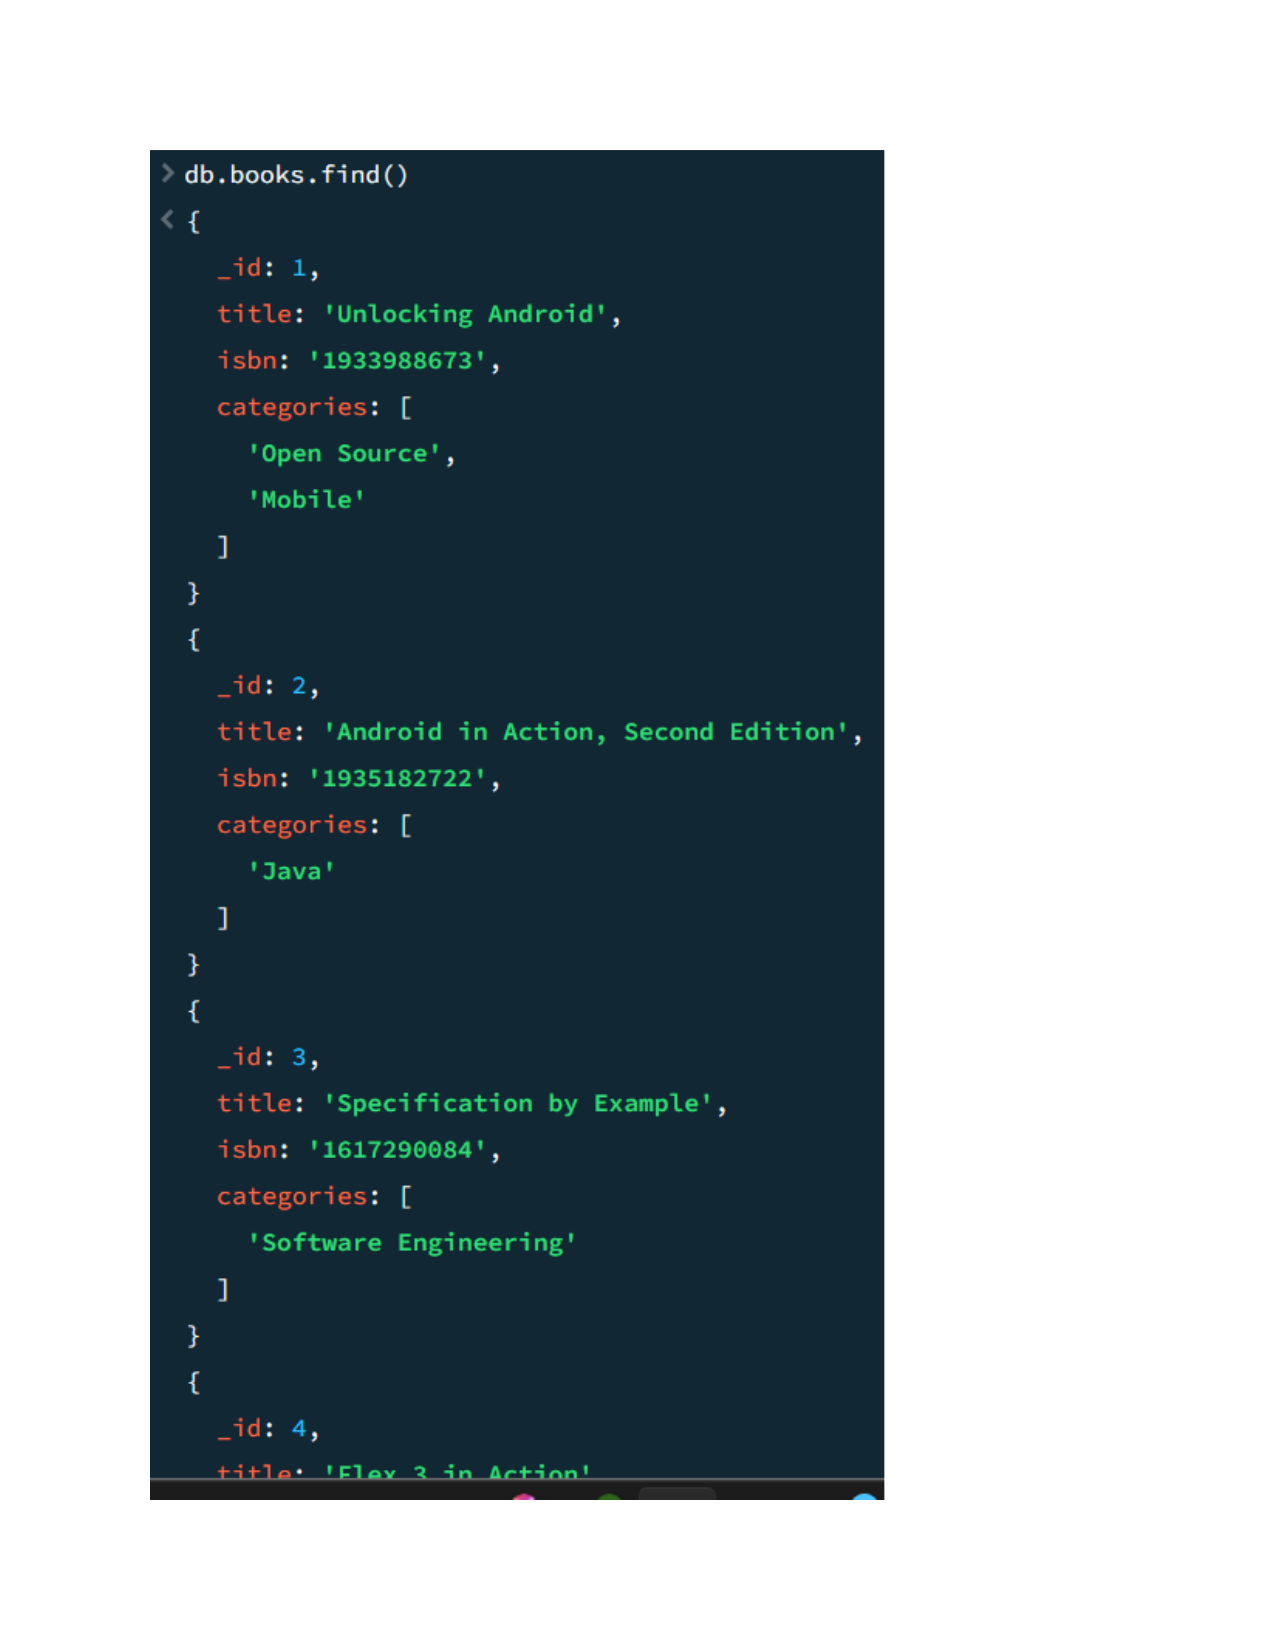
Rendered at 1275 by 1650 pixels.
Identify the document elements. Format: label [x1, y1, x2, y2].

picture [150, 150, 885, 1500]
